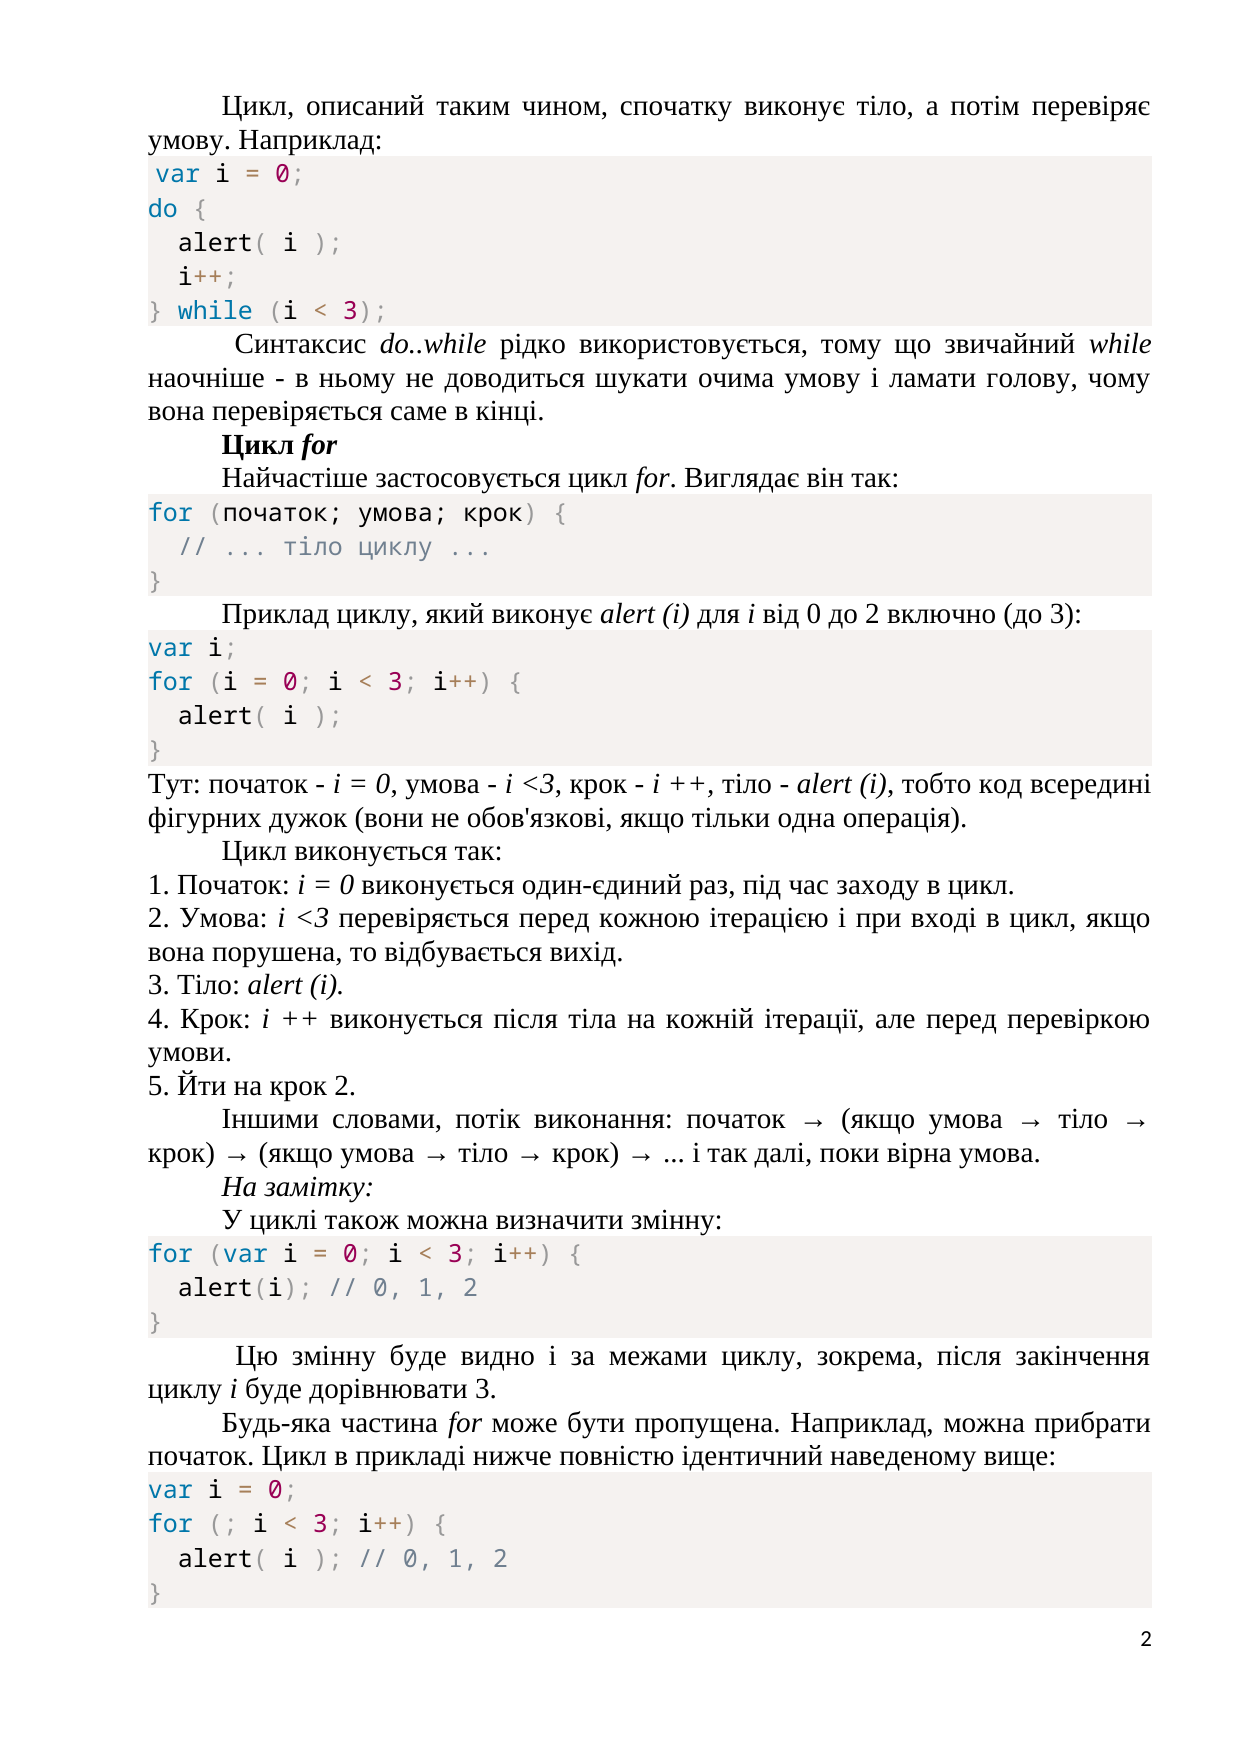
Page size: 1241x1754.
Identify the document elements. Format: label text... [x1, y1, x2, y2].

text alert( i ); [148, 224, 1152, 258]
text } [148, 732, 1152, 766]
text Найчастіше застосовується цикл for. Виглядає він так: [148, 461, 1152, 494]
text На замітку: [148, 1169, 1152, 1202]
text У циклі також можна визначити змінну: [148, 1202, 1152, 1236]
text 2. Умова: i <3 перевіряється перед кожною ітерацією і при вході в цикл, якщо вона порушена, то відбувається вихід. [148, 900, 1152, 967]
text for (початок; умова; крок) { [148, 494, 1152, 528]
text Іншими словами, потік виконання: початок → (якщо умова → тіло → крок) → (якщо умова → тіло → крок) → ... і так далі, поки вірна умова. [148, 1102, 1152, 1169]
text 5. Йти на крок 2. [148, 1068, 1152, 1102]
text 4. Крок: i ++ виконується після тіла на кожній ітерації, але перед перевіркою умови. [148, 1001, 1152, 1068]
text 3. Тіло: alert (i). [148, 967, 1152, 1001]
text var i = 0; [148, 156, 1152, 190]
text alert(i); // 0, 1, 2 [148, 1270, 1152, 1304]
text alert( i ); // 0, 1, 2 [148, 1540, 1152, 1574]
text var i; [148, 630, 1152, 664]
text 1. Початок: i = 0 виконується один-єдиний раз, під час заходу в цикл. [148, 867, 1152, 900]
text var i = 0; [148, 1472, 1152, 1506]
text } [148, 1574, 1152, 1608]
text Цю змінну буде видно і за межами циклу, зокрема, після закінчення циклу i буде дорівнювати 3. [148, 1338, 1152, 1405]
text for (var i = 0; i < 3; i++) { [148, 1236, 1152, 1270]
text alert( i ); [148, 698, 1152, 732]
text do { [148, 190, 1152, 224]
text Цикл виконується так: [148, 833, 1152, 867]
text } [148, 562, 1152, 596]
text i++; [148, 258, 1152, 292]
text for (i = 0; i < 3; i++) { [148, 664, 1152, 698]
text // ... тіло циклу ... [148, 528, 1152, 562]
text } [148, 1304, 1152, 1338]
text Синтаксис do..while рідко використовується, тому що звичайний while наочніше - в ньому не доводиться шукати очима умову і ламати голову, чому вона перевіряється саме в кінці. [148, 326, 1152, 427]
text Будь-яка частина for може бути пропущена. Наприклад, можна прибрати початок. Цикл в прикладі нижче повністю ідентичний наведеному вище: [148, 1405, 1152, 1472]
text Цикл for [148, 427, 1152, 461]
text for (; i < 3; i++) { [148, 1506, 1152, 1540]
text Тут: початок - i = 0, умова - i <3, крок - i ++, тіло - alert (i), тобто код всередині фігурних дужок (вони не обов'язкові, якщо тільки одна операція). [148, 766, 1152, 833]
text Цикл, описаний таким чином, спочатку виконує тіло, а потім перевіряє умову. Наприклад: [148, 88, 1152, 156]
text Приклад циклу, який виконує alert (i) для i від 0 до 2 включно (до 3): [148, 596, 1152, 630]
text } while (i < 3); [148, 292, 1152, 326]
